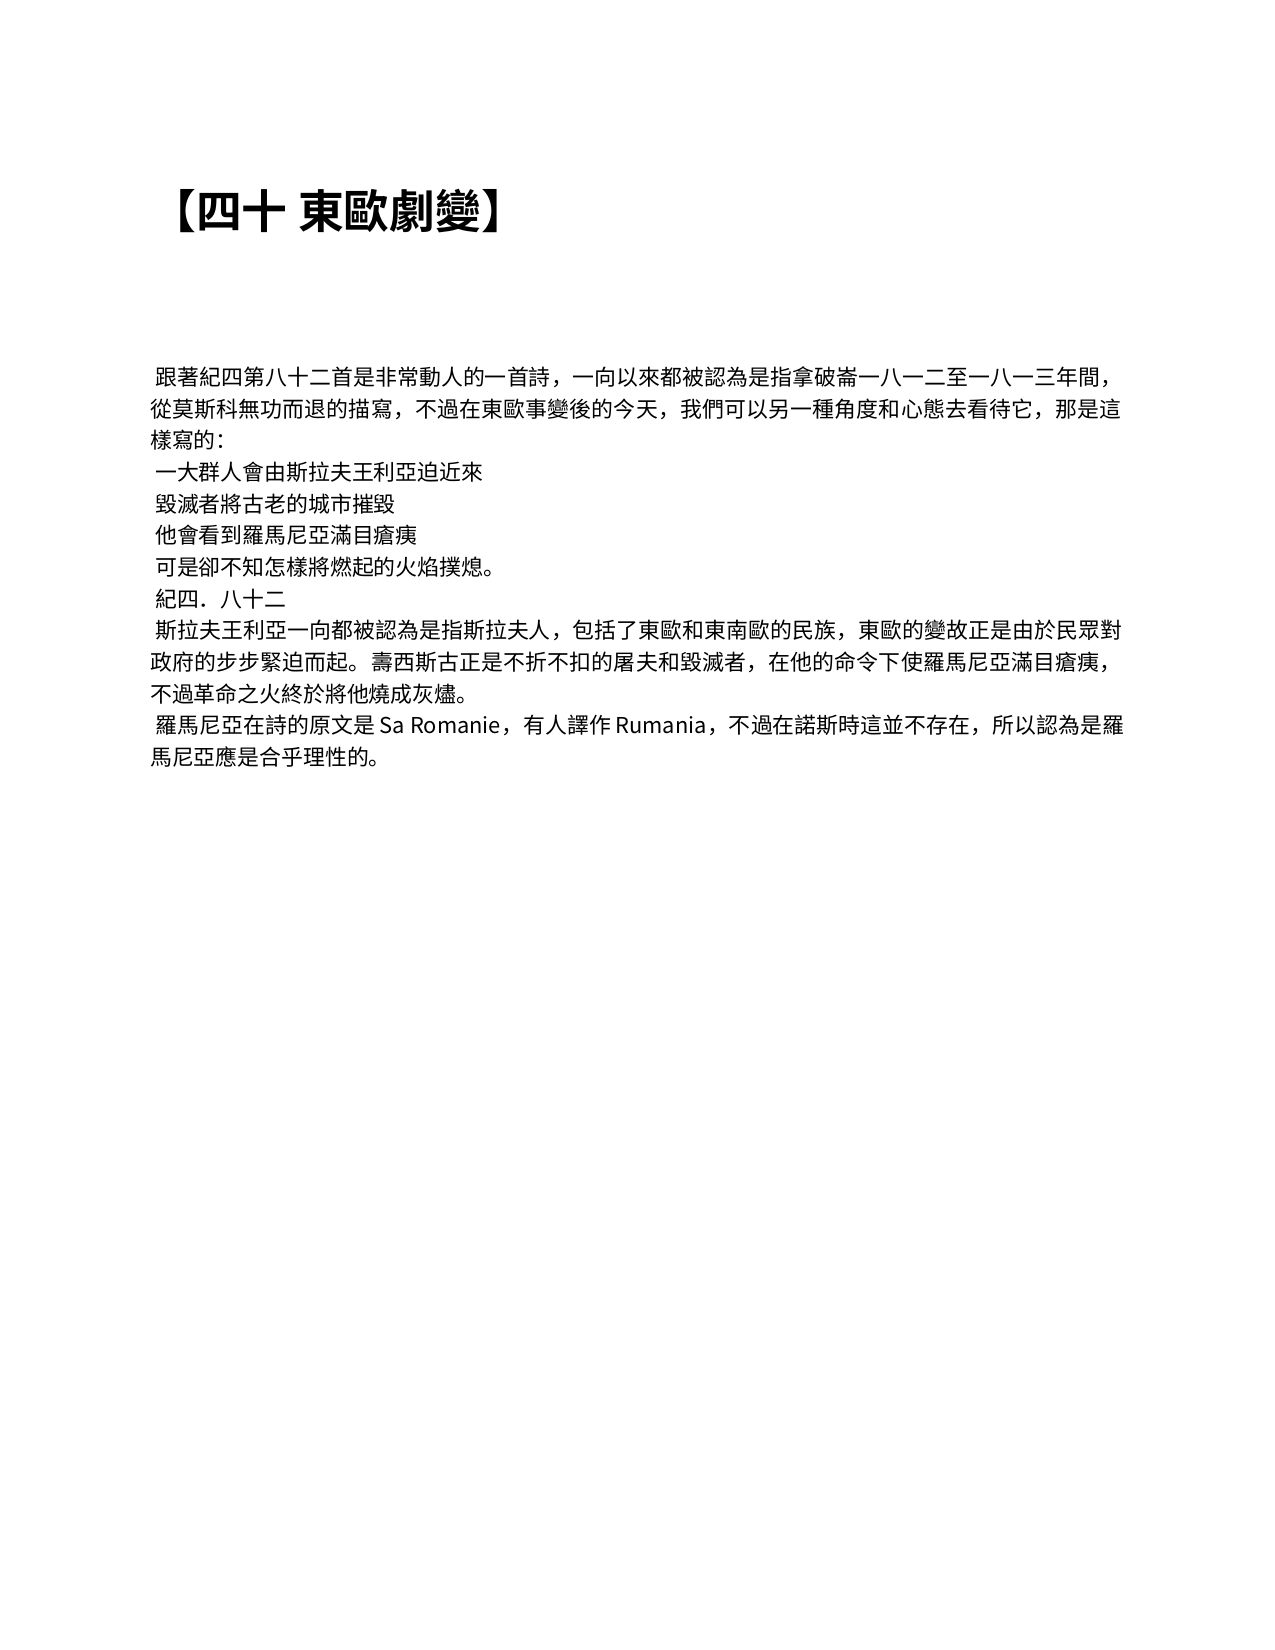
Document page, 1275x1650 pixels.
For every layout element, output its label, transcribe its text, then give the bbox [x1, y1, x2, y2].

text 斯拉夫王利亞一向都被認為是指斯拉夫人，包括了東歐和東南歐的民族，東歐的變故正是由於民眾對政府的步步緊迫而起。壽西斯古正是不折不扣的屠夫和毀滅者，在他的命令下使羅馬尼亞滿目瘡痍，不過革命之火終於將他燒成灰燼。 [150, 613, 1125, 708]
text 他會看到羅馬尼亞滿目瘡痍 [150, 518, 1125, 550]
text 羅馬尼亞在詩的原文是Sa Romanie，有人譯作Rumania，不過在諾斯時這並不存在，所以認為是羅馬尼亞應是合乎理性的。 [150, 708, 1125, 772]
subtitle 【四十 東歐劇變】 [150, 175, 1125, 241]
text 毀滅者將古老的城市摧毀 [150, 487, 1125, 518]
text 一大群人會由斯拉夫王利亞迫近來 [150, 455, 1125, 487]
text 跟著紀四第八十二首是非常動人的一首詩，一向以來都被認為是指拿破崙一八一二至一八一三年間，從莫斯科無功而退的描寫，不過在東歐事變後的今天，我們可以另一種角度和心態去看待它，那是這樣寫的： [150, 360, 1125, 455]
text 紀四．八十二 [150, 582, 1125, 613]
text 可是卻不知怎樣將燃起的火焰撲熄。 [150, 550, 1125, 582]
